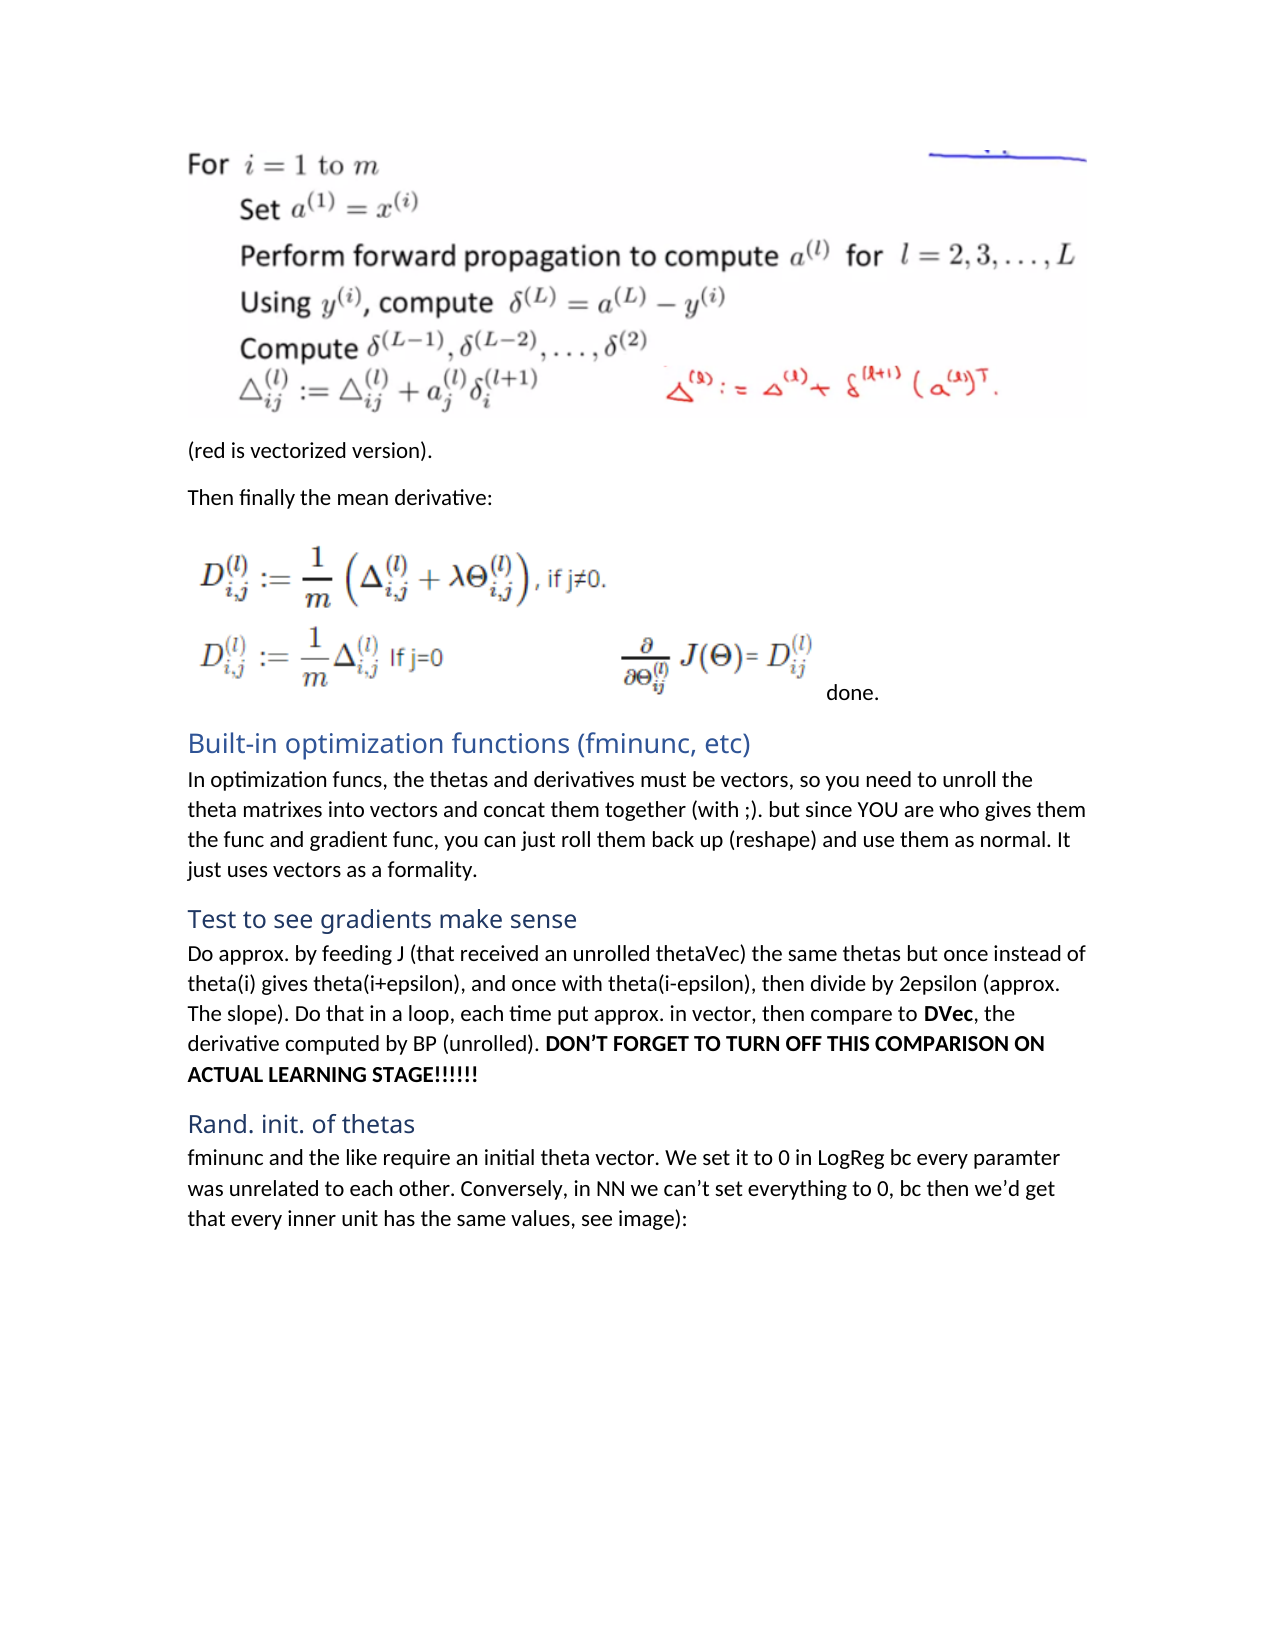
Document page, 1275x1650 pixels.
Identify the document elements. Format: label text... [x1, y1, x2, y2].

subtitle Rand. init. of thetas [187, 1107, 1088, 1141]
text (red is vectorized version). [187, 436, 1088, 464]
subtitle Test to see gradients make sense [187, 902, 1088, 936]
text Then finally the mean derivative: [187, 483, 1088, 511]
text fminunc and the like require an initial theta vector. We set it to 0 in LogReg bc every paramter was unrelated to each other. Conversely, in NN we can’t set everything to 0, bc then we’d get that every inner unit has the same values, see image): [187, 1143, 1088, 1232]
picture [621, 633, 821, 701]
text In optimization funcs, the thetas and derivatives must be vectors, so you need to unroll the theta matrixes into vectors and concat them together (with ;). but since YOU are who gives them the func and gradient func, you can just roll them back up (reshape) and use them as normal. It just uses vectors as a formality. [187, 765, 1088, 883]
picture [187, 530, 611, 701]
subtitle Built-in optimization functions (fminunc, etc) [187, 725, 1088, 762]
text Do approx. by feeding J (that received an unrolled thetaVec) the same thetas but once instead of theta(i) gives theta(i+epsilon), and once with theta(i-epsilon), then divide by 2epsilon (approx. The slope). Do that in a loop, each time put approx. in vector, then compare to DVec, the derivative computed by BP (unrolled). DON’T FORGET TO TURN OFF THIS COMPARISON ON ACTUAL LEARNING STAGE!!!!!! [187, 939, 1088, 1088]
picture [187, 150, 1088, 418]
